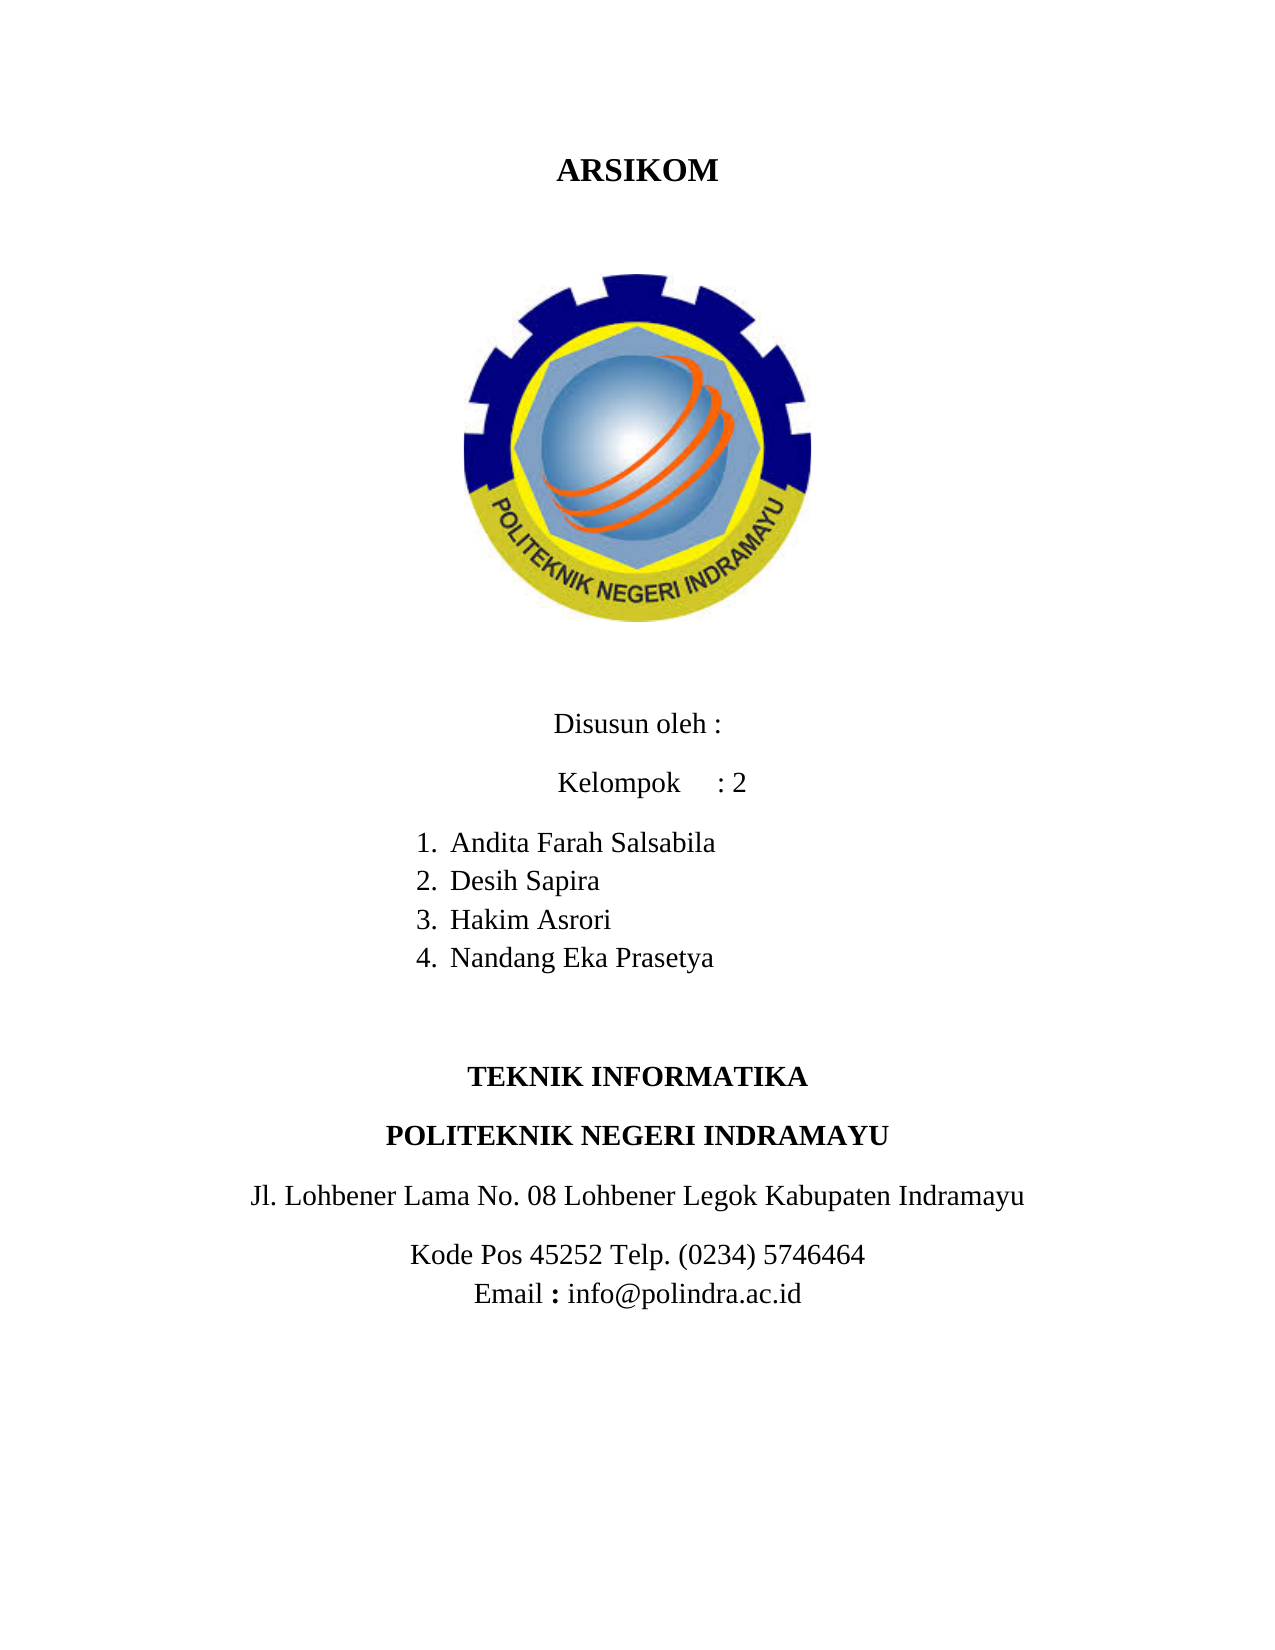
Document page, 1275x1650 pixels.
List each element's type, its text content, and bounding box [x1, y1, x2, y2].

picture [463, 274, 812, 622]
text ARSIKOM [150, 150, 1125, 188]
list Desih Sapira [194, 863, 1125, 897]
list Hakim Asrori [194, 902, 1125, 935]
text Jl. Lohbener Lama No. 08 Lohbener Legok Kabupaten Indramayu [150, 1178, 1125, 1211]
text TEKNIK INFORMATIKA [150, 1059, 1125, 1093]
text Disusun oleh : [150, 706, 1125, 739]
text POLITEKNIK NEGERI INDRAMAYU [150, 1118, 1125, 1152]
list Andita Farah Salsabila [194, 825, 1125, 858]
text Email : info@polindra.ac.id [150, 1276, 1125, 1309]
text Kode Pos 45252 Telp. (0234) 5746464 [150, 1237, 1125, 1271]
list Nandang Eka Prasetya [194, 940, 1125, 974]
text Kelompok : 2 [150, 765, 1125, 799]
